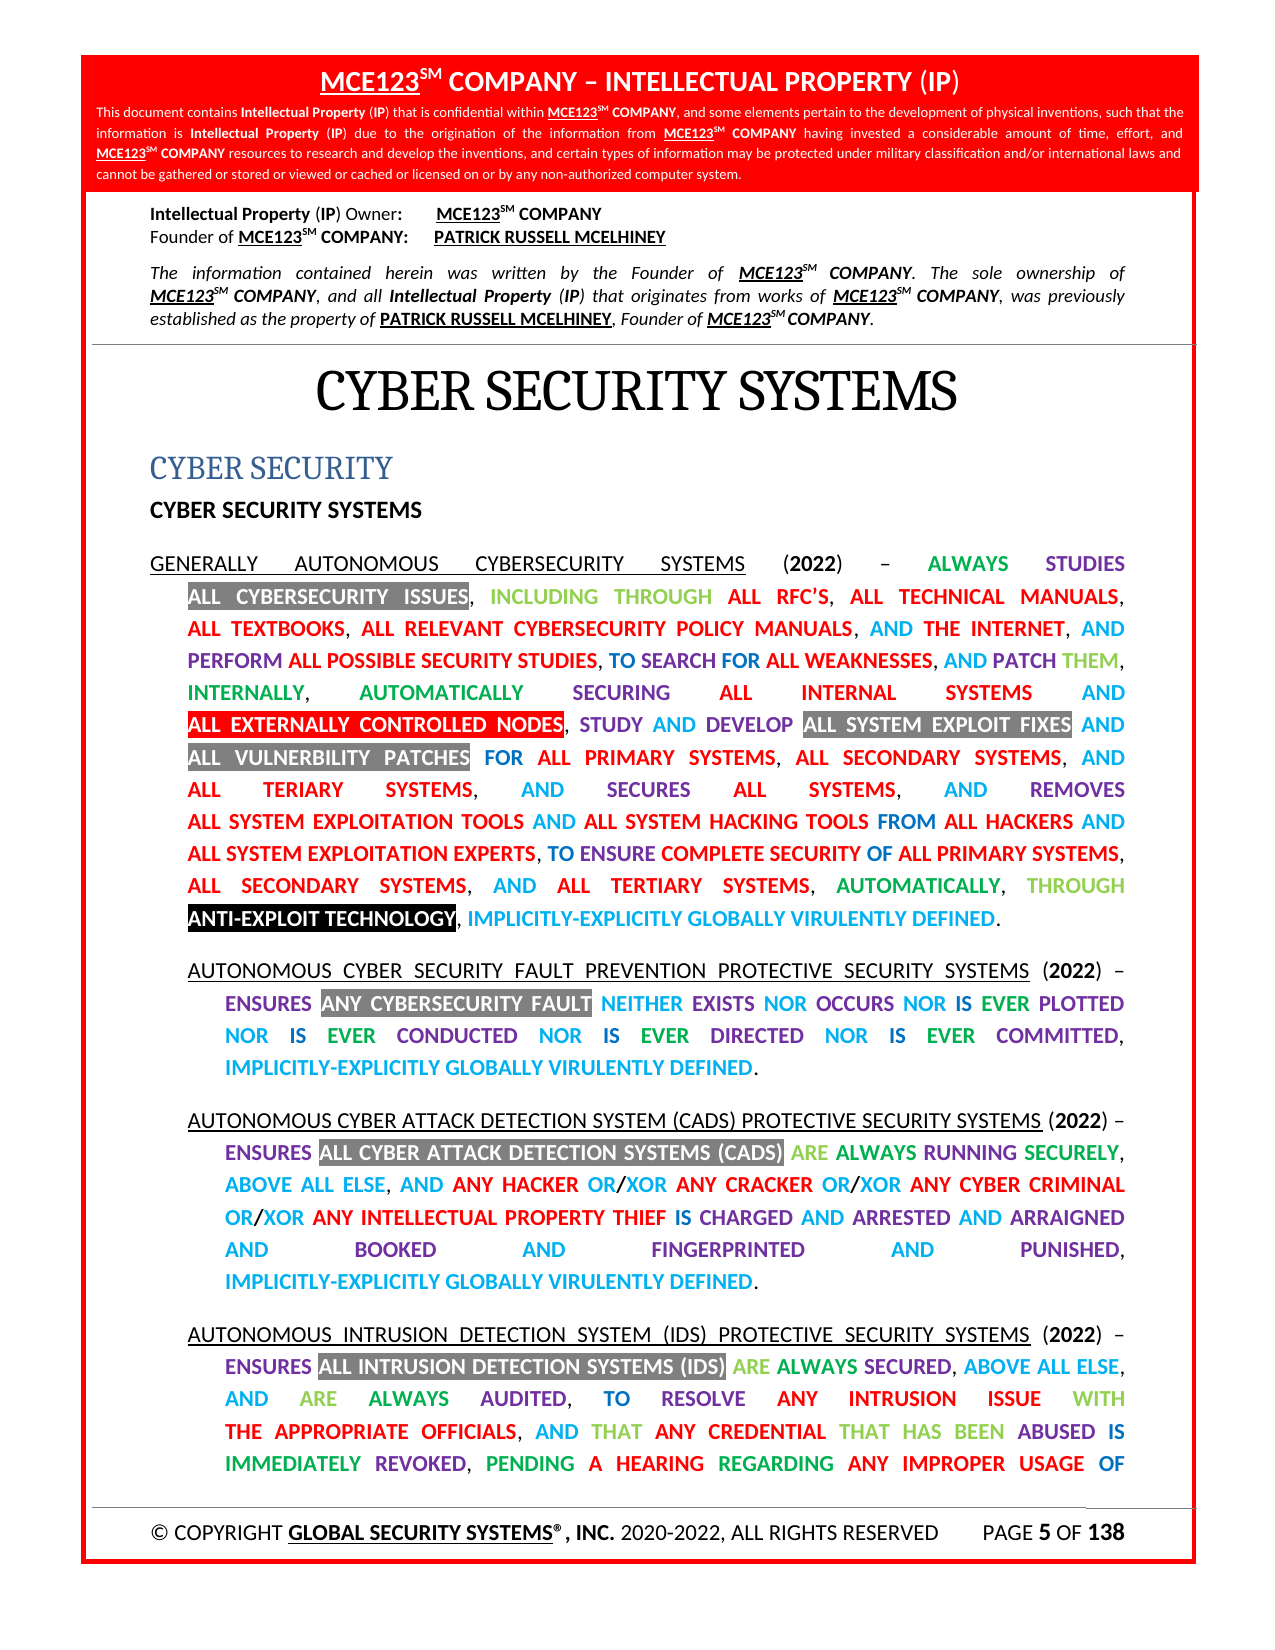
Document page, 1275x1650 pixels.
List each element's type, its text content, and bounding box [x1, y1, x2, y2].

title CYBER SECURITY SYSTEMS [150, 358, 1125, 425]
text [187, 1320, 1125, 1477]
text CYBER SECURITY SYSTEMS [150, 494, 1125, 524]
text GENERALLY AUTONOMOUS CYBERSECURITY SYSTEMS (2022) – ALWAYS STUDIES ALL CYBERSECURITY ISSUES, INCLUDING THROUGH ALL RFC’S, ALL TECHNICAL MANUALS, ALL TEXTBOOKS, ALL RELEVANT CYBERSECURITY POLICY MANUALS, AND THE INTERNET, AND PERFORM ALL POSSIBLE SECURITY STUDIES, TO SEARCH FOR ALL WEAKNESSES, AND PATCH THEM, INTERNALLY, AUTOMATICALLY SECURING ALL INTERNAL SYSTEMS AND ALL EXTERNALLY CONTROLLED NODES, STUDY AND DEVELOP ALL SYSTEM EXPLOIT FIXES AND ALL VULNERBILITY PATCHES FOR ALL PRIMARY SYSTEMS, ALL SECONDARY SYSTEMS, AND ALL TERIARY SYSTEMS, AND SECURES ALL SYSTEMS, AND REMOVES ALL SYSTEM EXPLOITATION TOOLS AND ALL SYSTEM HACKING TOOLS FROM ALL HACKERS AND ALL SYSTEM EXPLOITATION EXPERTS, TO ENSURE COMPLETE SECURITY OF ALL PRIMARY SYSTEMS, ALL SECONDARY SYSTEMS, AND ALL TERTIARY SYSTEMS, AUTOMATICALLY, THROUGH ANTI-EXPLOIT TECHNOLOGY, IMPLICITLY-EXPLICITLY GLOBALLY VIRULENTLY DEFINED. [150, 549, 1125, 932]
text AUTONOMOUS CYBER ATTACK DETECTION SYSTEM (CADS) PROTECTIVE SECURITY SYSTEMS (2022) – ENSURES ALL CYBER ATTACK DETECTION SYSTEMS (CADS) ARE ALWAYS RUNNING SECURELY, ABOVE ALL ELSE, AND ANY HACKER OR/XOR ANY CRACKER OR/XOR ANY CYBER CRIMINAL OR/XOR ANY INTELLECTUAL PROPERTY THIEF IS CHARGED AND ARRESTED AND ARRAIGNED AND BOOKED AND FINGERPRINTED AND PUNISHED, IMPLICITLY-EXPLICITLY GLOBALLY VIRULENTLY DEFINED. [187, 1106, 1125, 1295]
text AUTONOMOUS CYBER SECURITY FAULT PREVENTION PROTECTIVE SECURITY SYSTEMS (2022) – ENSURES ANY CYBERSECURITY FAULT NEITHER EXISTS NOR OCCURS NOR IS EVER PLOTTED NOR IS EVER CONDUCTED NOR IS EVER DIRECTED NOR IS EVER COMMITTED, IMPLICITLY-EXPLICITLY GLOBALLY VIRULENTLY DEFINED. [187, 957, 1125, 1081]
subtitle CYBER SECURITY [150, 450, 1125, 488]
